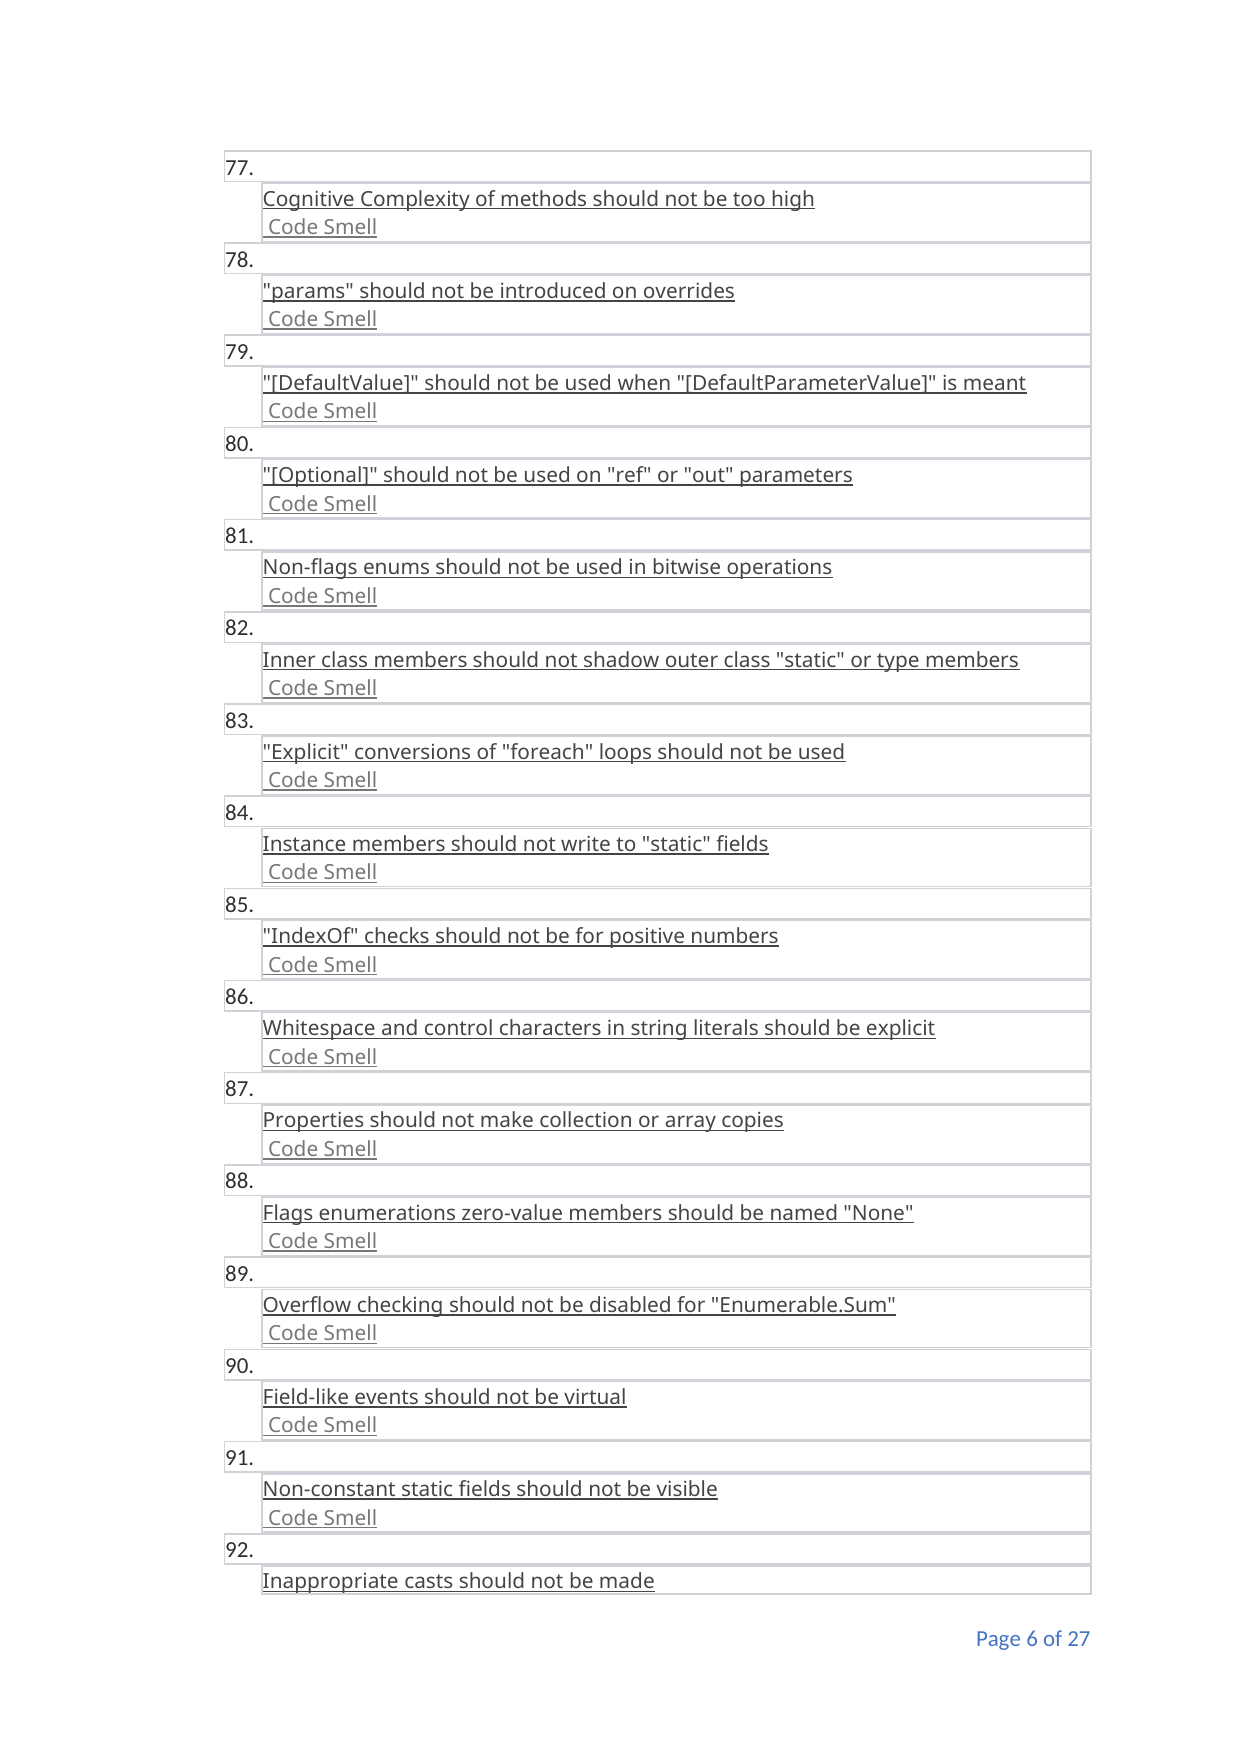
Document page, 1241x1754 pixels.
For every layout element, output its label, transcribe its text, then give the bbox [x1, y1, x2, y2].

subtitle Non-flags enums should not be used in bitwise operations [263, 553, 1090, 579]
list Code Smell [263, 1225, 1090, 1255]
subtitle Overflow checking should not be disabled for "Enumerable.Sum" [263, 1290, 1090, 1317]
list Code Smell [263, 487, 1090, 517]
list Code Smell [263, 579, 1090, 609]
list Code Smell [263, 1501, 1090, 1531]
subtitle Flags enumerations zero-value members should be named "None" [263, 1198, 1090, 1225]
list Code Smell [263, 395, 1090, 425]
subtitle "IndexOf" checks should not be for positive numbers [263, 921, 1090, 948]
list Code Smell [263, 856, 1090, 886]
list Code Smell [263, 1317, 1090, 1347]
subtitle Properties should not make collection or array copies [263, 1106, 1090, 1132]
subtitle Instance members should not write to "static" fields [263, 829, 1090, 856]
list Code Smell [263, 948, 1090, 978]
subtitle Inner class members should not shadow outer class "static" or type members [263, 645, 1090, 672]
subtitle "[DefaultValue]" should not be used when "[DefaultParameterValue]" is meant [263, 368, 1090, 395]
list Code Smell [263, 764, 1090, 794]
subtitle "params" should not be introduced on overrides [263, 276, 1090, 303]
subtitle Field-like events should not be virtual [263, 1382, 1090, 1409]
list Code Smell [263, 211, 1090, 241]
subtitle Cognitive Complexity of methods should not be too high [263, 184, 1090, 211]
list Code Smell [263, 1132, 1090, 1163]
subtitle Inappropriate casts should not be made [263, 1567, 1090, 1593]
list Code Smell [263, 672, 1090, 702]
list Code Smell [263, 1040, 1090, 1070]
subtitle Whitespace and control characters in string literals should be explicit [263, 1013, 1090, 1040]
subtitle "Explicit" conversions of "foreach" loops should not be used [263, 737, 1090, 764]
subtitle "[Optional]" should not be used on "ref" or "out" parameters [263, 460, 1090, 487]
list Code Smell [263, 303, 1090, 333]
subtitle Non-constant static fields should not be visible [263, 1475, 1090, 1501]
list Code Smell [263, 1409, 1090, 1439]
